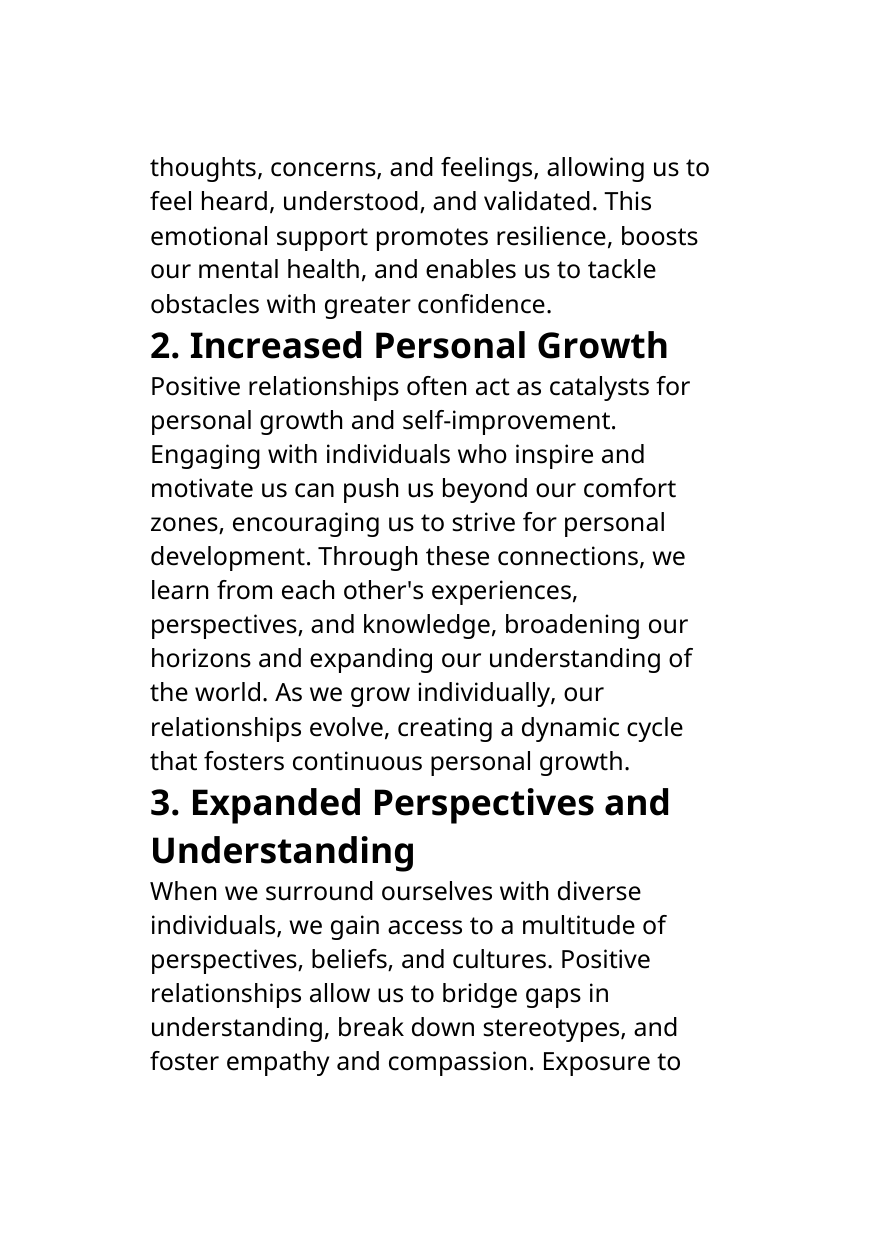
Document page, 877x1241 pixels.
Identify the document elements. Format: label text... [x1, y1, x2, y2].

subtitle 3. Expanded Perspectives and Understanding [150, 777, 727, 874]
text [150, 874, 727, 1078]
text Positive relationships often act as catalysts for personal growth and self-improvement. Engaging with individuals who inspire and motivate us can push us beyond our comfort zones, encouraging us to strive for personal development. Through these connections, we learn from each other's experiences, perspectives, and knowledge, broadening our horizons and expanding our understanding of the world. As we grow individually, our relationships evolve, creating a dynamic cycle that fosters continuous personal growth. [150, 368, 727, 777]
subtitle 2. Increased Personal Growth [150, 320, 727, 368]
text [150, 150, 727, 320]
